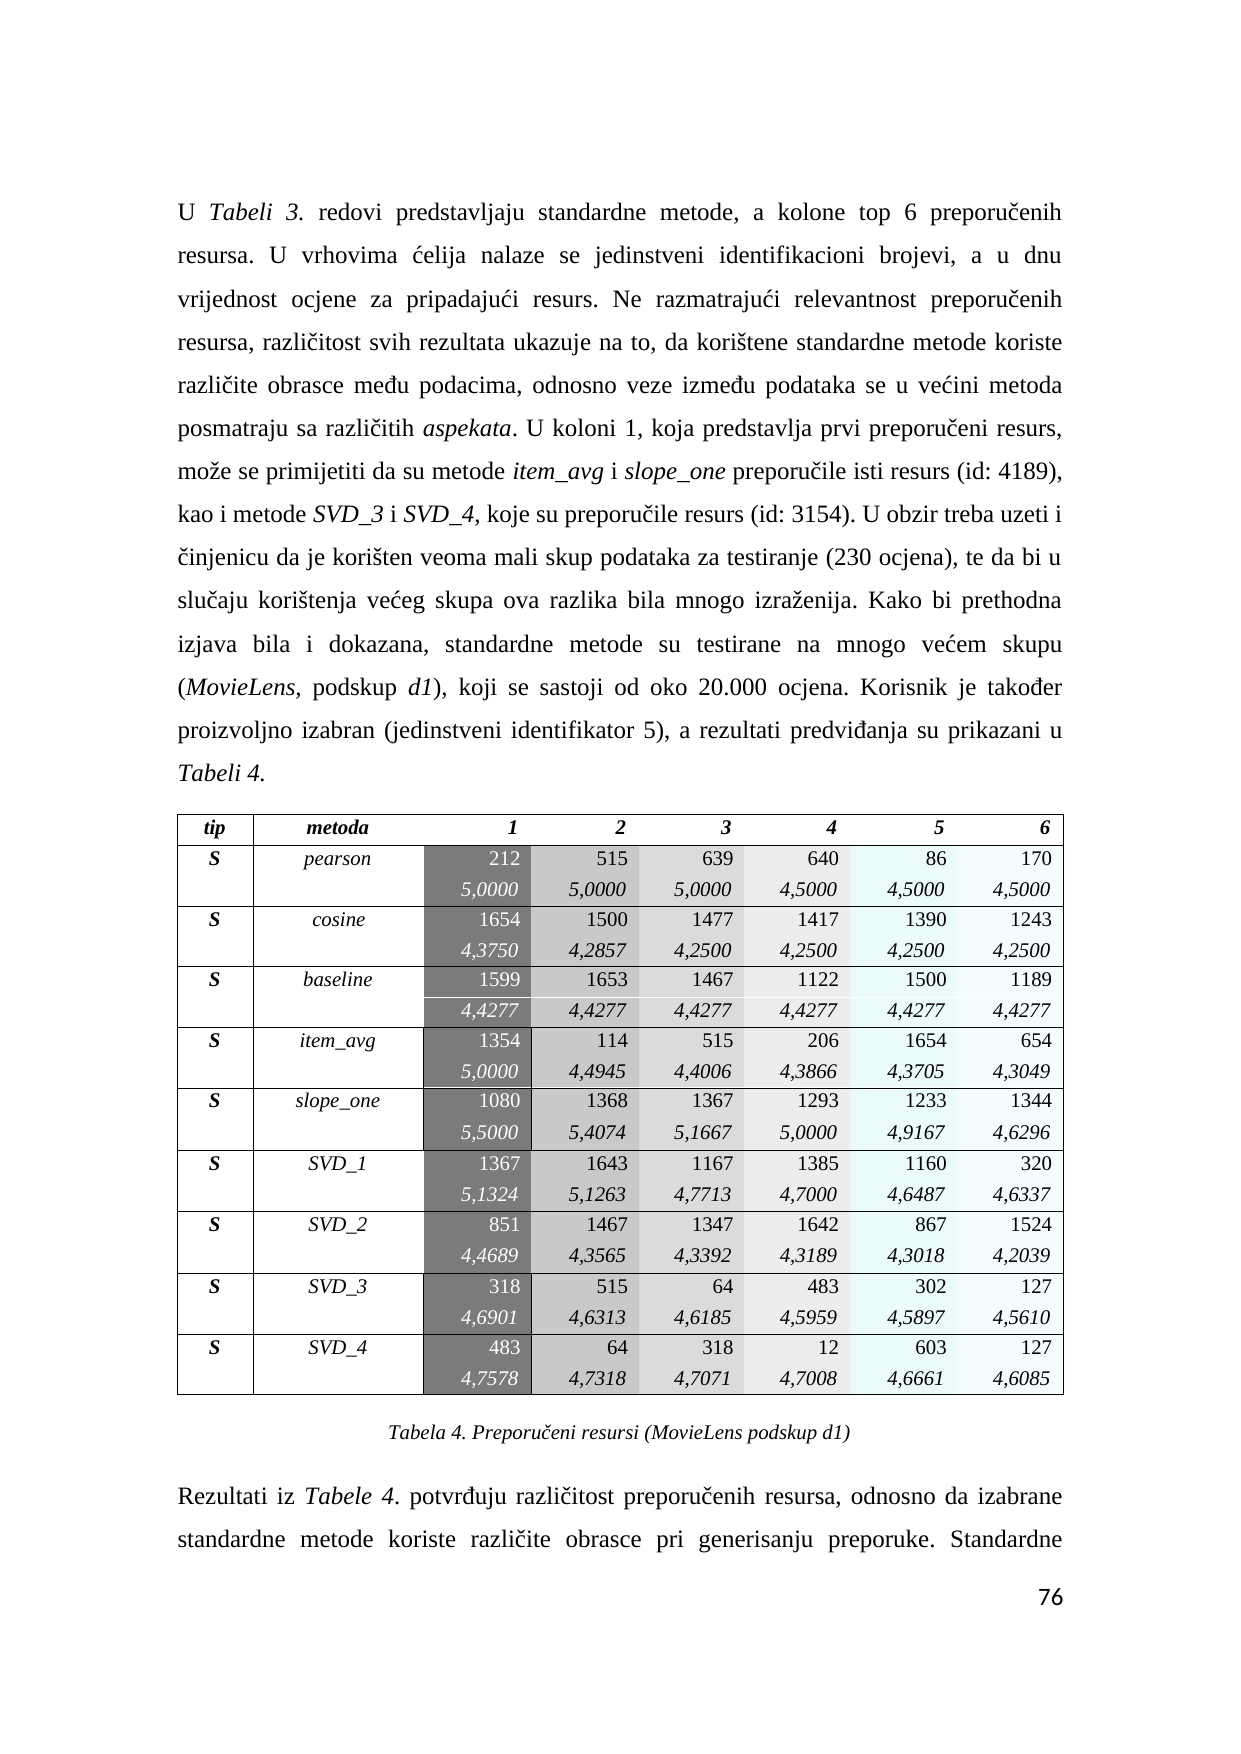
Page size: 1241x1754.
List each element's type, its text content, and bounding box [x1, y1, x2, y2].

table_header tip [178, 815, 253, 845]
table_cell 4,3750 [424, 937, 531, 966]
table_header 5 [850, 815, 957, 845]
table_cell 318 [639, 1335, 744, 1365]
table_cell 64 [639, 1274, 744, 1304]
table_cell [178, 1242, 253, 1273]
table_cell baseline [254, 967, 423, 1027]
table_cell 4,5610 [958, 1304, 1063, 1334]
table_cell 654 [958, 1028, 1063, 1058]
table_cell [178, 1119, 253, 1150]
table_cell 515 [532, 1274, 639, 1304]
table_cell S [178, 907, 253, 937]
table_cell 318 [424, 1274, 531, 1304]
table_cell 4,4689 [424, 1242, 531, 1273]
table_cell S [178, 1151, 253, 1181]
table_cell 1500 [531, 907, 639, 937]
table_cell 4,2500 [958, 937, 1063, 966]
table_cell 4,3565 [531, 1242, 639, 1273]
table_cell 1467 [639, 967, 744, 997]
table_cell 1390 [850, 907, 957, 937]
table_cell 212 [424, 846, 531, 876]
table_cell [178, 1365, 253, 1394]
table_cell cosine [254, 907, 423, 966]
table_cell S [178, 1089, 253, 1119]
table_cell 4,7008 [744, 1365, 850, 1394]
table_cell 1167 [639, 1151, 744, 1181]
table_header 3 [639, 815, 744, 845]
table_cell 603 [850, 1335, 957, 1365]
table_cell 4,3392 [639, 1242, 744, 1273]
table_header 6 [958, 815, 1063, 845]
table_cell [178, 1304, 253, 1334]
table_cell 4,2857 [531, 937, 639, 966]
table_cell 1642 [744, 1212, 850, 1242]
table_cell 640 [744, 846, 850, 876]
table_cell 5,1667 [639, 1119, 744, 1150]
table_cell 4,4006 [639, 1058, 744, 1087]
table_cell 4,7318 [532, 1365, 639, 1394]
table_cell 4,2500 [639, 937, 744, 966]
table_cell [178, 1181, 253, 1211]
table_cell 1654 [424, 907, 531, 937]
table_cell 12 [744, 1335, 850, 1365]
table_cell 4,4277 [639, 998, 744, 1027]
table_cell 170 [958, 846, 1063, 876]
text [177, 1481, 1063, 1553]
table_cell 4,6085 [958, 1365, 1063, 1394]
table_cell 483 [744, 1274, 850, 1304]
table_cell 4,6661 [850, 1365, 957, 1394]
table_cell 1368 [532, 1089, 639, 1119]
table_cell 5,5000 [424, 1119, 531, 1150]
table_cell 4,4277 [531, 998, 639, 1027]
table_cell 1243 [958, 907, 1063, 937]
table_cell 4,2500 [850, 937, 957, 966]
table_cell 5,0000 [424, 876, 531, 906]
table_cell SVD_4 [254, 1335, 423, 1394]
table_cell 5,0000 [531, 876, 639, 906]
table_cell [178, 1058, 253, 1087]
table_cell 4,5959 [744, 1304, 850, 1334]
table_cell slope_one [254, 1089, 423, 1150]
table_cell 127 [958, 1274, 1063, 1304]
table_cell 4,4277 [850, 998, 957, 1027]
table_cell 1524 [958, 1212, 1063, 1242]
table_cell 1417 [744, 907, 850, 937]
table_cell 5,0000 [424, 1058, 531, 1087]
table_cell 4,3049 [958, 1058, 1063, 1087]
table_cell 4,6185 [639, 1304, 744, 1334]
table_cell 1233 [850, 1089, 957, 1119]
table_cell 4,4277 [958, 998, 1063, 1027]
table_header 2 [531, 815, 639, 845]
table_cell 127 [958, 1335, 1063, 1365]
table_cell 4,2039 [958, 1242, 1063, 1273]
table_cell 1344 [958, 1089, 1063, 1119]
table_cell 1599 [424, 967, 531, 997]
table_cell 4,5000 [958, 876, 1063, 906]
table_cell 1293 [744, 1089, 850, 1119]
table_cell S [178, 1274, 253, 1304]
table_cell S [178, 1335, 253, 1365]
table_cell 1654 [850, 1028, 957, 1058]
table_cell 4,6487 [850, 1181, 957, 1211]
table_cell 483 [424, 1335, 531, 1365]
table_cell 1354 [424, 1028, 531, 1058]
table_cell 4,4277 [424, 998, 531, 1027]
table_cell 851 [424, 1212, 531, 1242]
table_cell 4,5897 [850, 1304, 957, 1334]
table_cell [178, 937, 253, 966]
table_cell 867 [850, 1212, 957, 1242]
table_cell 4,3189 [744, 1242, 850, 1273]
table_cell pearson [254, 846, 423, 906]
table_cell 1189 [958, 967, 1063, 997]
table_cell 4,7000 [744, 1181, 850, 1211]
table_cell 639 [639, 846, 744, 876]
table_cell 4,5000 [744, 876, 850, 906]
table_cell 4,6337 [958, 1181, 1063, 1211]
table_cell 4,7578 [424, 1365, 531, 1394]
table_cell 4,6313 [532, 1304, 639, 1334]
table_cell 515 [639, 1028, 744, 1058]
table_cell SVD_3 [254, 1274, 423, 1334]
table_cell SVD_2 [254, 1212, 423, 1273]
table_header 4 [744, 815, 850, 845]
table_cell 4,5000 [850, 876, 957, 906]
table_cell 1653 [531, 967, 639, 997]
text Tabela 4. Preporučeni resursi (MovieLens podskup d1) [177, 1420, 1063, 1444]
table_cell 5,0000 [744, 1119, 850, 1150]
table_cell 1080 [424, 1089, 531, 1119]
table_cell 4,9167 [850, 1119, 957, 1150]
table_cell 4,3866 [744, 1058, 850, 1087]
table_cell 1643 [531, 1151, 639, 1181]
table_cell 5,1324 [424, 1181, 531, 1211]
table_cell 64 [532, 1335, 639, 1365]
table_cell 1385 [744, 1151, 850, 1181]
table_cell 5,4074 [532, 1119, 639, 1150]
table_cell 206 [744, 1028, 850, 1058]
table_cell [178, 998, 253, 1027]
table_cell [178, 876, 253, 906]
table_cell item_avg [254, 1028, 423, 1087]
table_cell 515 [531, 846, 639, 876]
table_cell 5,1263 [531, 1181, 639, 1211]
table_cell 4,6901 [424, 1304, 531, 1334]
table_cell S [178, 1212, 253, 1242]
table_cell 1122 [744, 967, 850, 997]
table_cell 114 [532, 1028, 639, 1058]
table_cell 1367 [639, 1089, 744, 1119]
table_cell 4,3018 [850, 1242, 957, 1273]
table_header metoda [254, 815, 423, 845]
table_cell 1367 [424, 1151, 531, 1181]
table_cell 4,7071 [639, 1365, 744, 1394]
table_cell 1347 [639, 1212, 744, 1242]
table_cell S [178, 1028, 253, 1058]
table_cell S [178, 967, 253, 997]
table_cell 320 [958, 1151, 1063, 1181]
table_cell SVD_1 [254, 1151, 423, 1211]
table_header 1 [424, 815, 531, 845]
table_cell 1500 [850, 967, 957, 997]
table_cell S [178, 846, 253, 876]
table_cell 4,7713 [639, 1181, 744, 1211]
table_cell 1477 [639, 907, 744, 937]
table_cell 4,4945 [532, 1058, 639, 1087]
table_cell 4,6296 [958, 1119, 1063, 1150]
table_cell 302 [850, 1274, 957, 1304]
table_cell 4,4277 [744, 998, 850, 1027]
text U Tabeli 3. redovi predstavljaju standardne metode, a kolone top 6 preporučenih resursa. U vrhovima ćelija nalaze se jedinstveni identifikacioni brojevi, a u dnu vrijednost ocjene za pripadajući resurs. Ne razmatrajući relevantnost preporučenih resursa, različitost svih rezultata ukazuje na to, da korištene standardne metode koriste različite obrasce među podacima, odnosno veze između podataka se u većini metoda posmatraju sa različitih aspekata. U koloni 1, koja predstavlja prvi preporučeni resurs, može se primijetiti da su metode item_avg i slope_one preporučile isti resurs (id: 4189), kao i metode SVD_3 i SVD_4, koje su preporučile resurs (id: 3154). U obzir treba uzeti i činjenicu da je korišten veoma mali skup podataka za testiranje (230 ocjena), te da bi u slučaju korištenja većeg skupa ova razlika bila mnogo izraženija. Kako bi prethodna izjava bila i dokazana, standardne metode su testirane na mnogo većem skupu (MovieLens, podskup d1), koji se sastoji od oko 20.000 ocjena. Korisnik je također proizvoljno izabran (jedinstveni identifikator 5), a rezultati predviđanja su prikazani u Tabeli 4. [177, 197, 1063, 787]
table_cell 1160 [850, 1151, 957, 1181]
table_cell 5,0000 [639, 876, 744, 906]
table_cell 4,2500 [744, 937, 850, 966]
table_cell 1467 [531, 1212, 639, 1242]
table_cell 86 [850, 846, 957, 876]
table_cell 4,3705 [850, 1058, 957, 1087]
